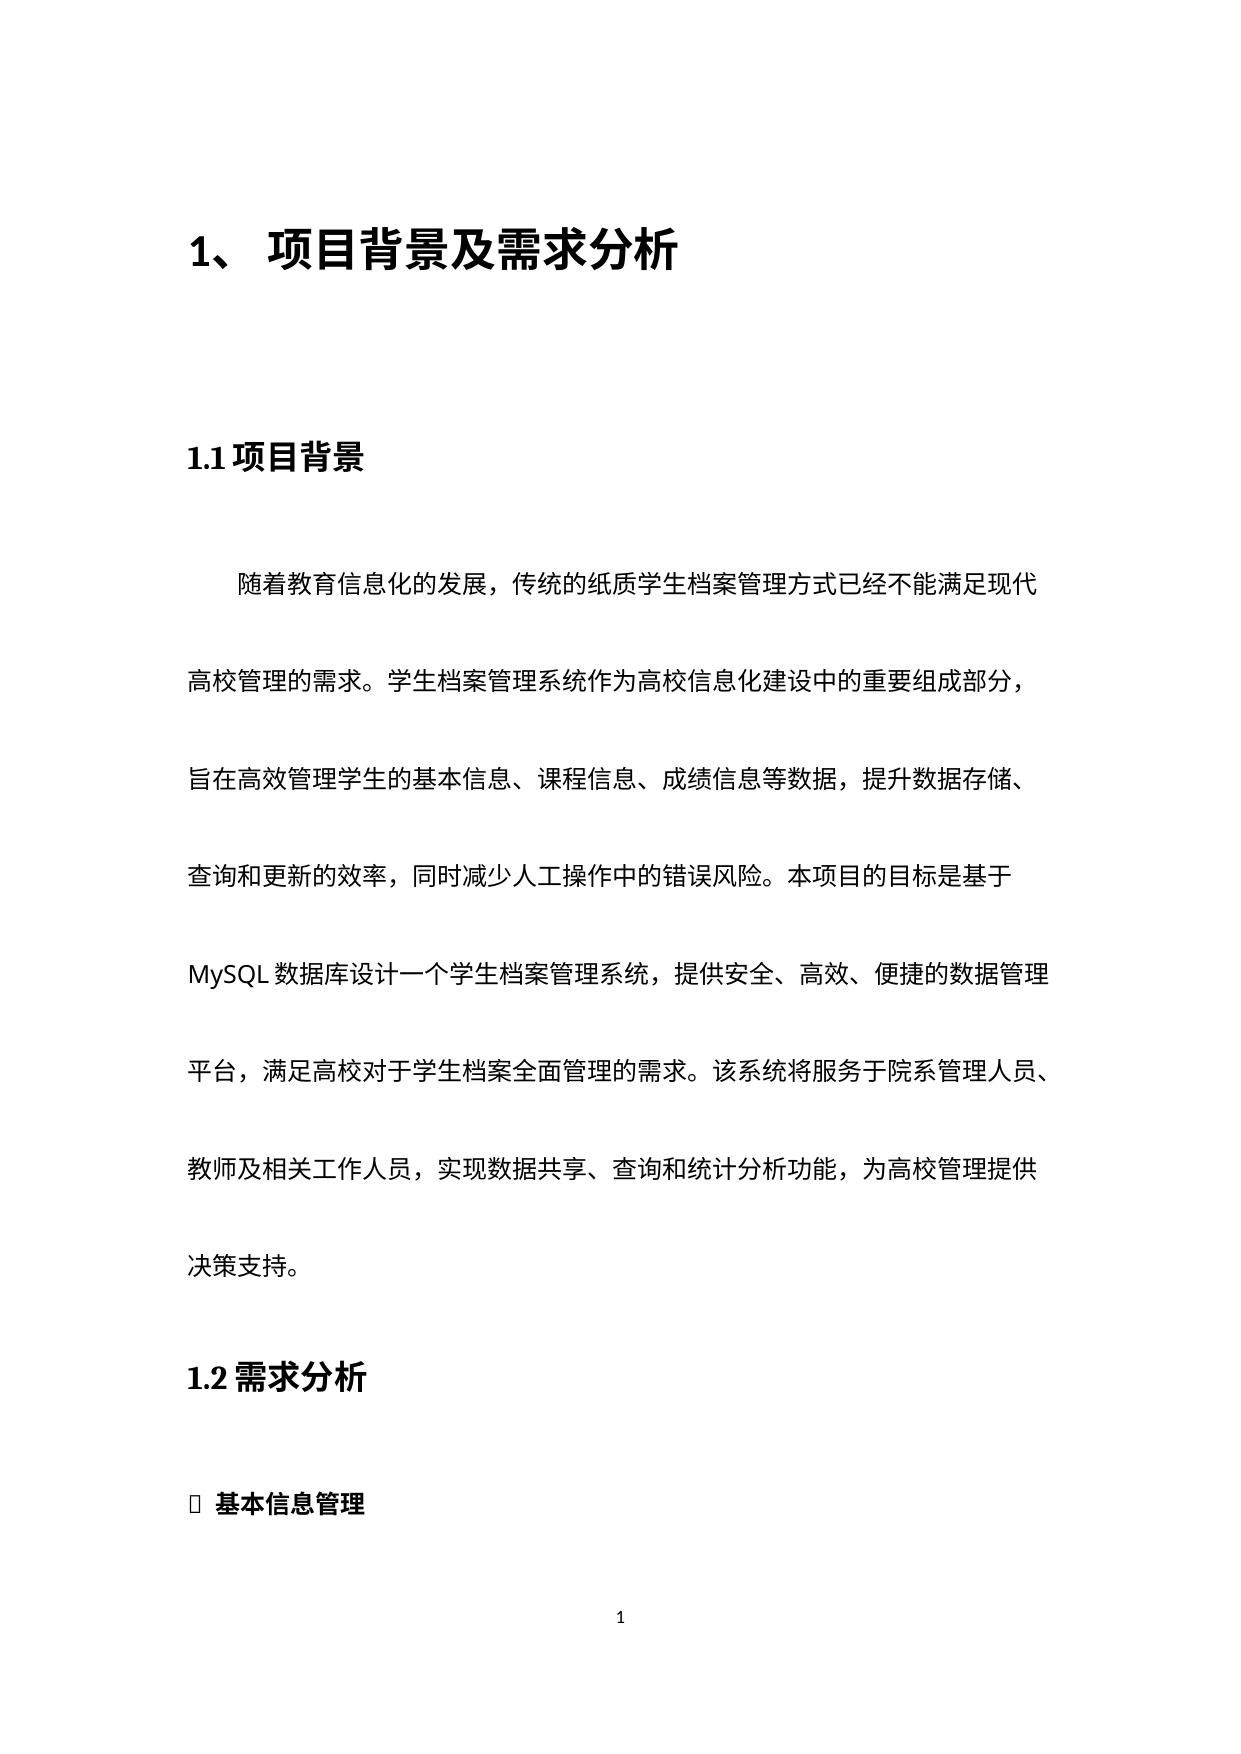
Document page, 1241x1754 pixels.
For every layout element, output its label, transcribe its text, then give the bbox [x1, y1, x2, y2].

subtitle 1.1项目背景 [187, 423, 1053, 488]
text  基本信息管理 [187, 1470, 1053, 1535]
subtitle 1、 项目背景及需求分析 [187, 197, 1053, 295]
subtitle 1.2需求分析 [187, 1343, 1053, 1408]
text 随着教育信息化的发展，传统的纸质学生档案管理方式已经不能满足现代高校管理的需求。学生档案管理系统作为高校信息化建设中的重要组成部分，旨在高效管理学生的基本信息、课程信息、成绩信息等数据，提升数据存储、查询和更新的效率，同时减少人工操作中的错误风险。本项目的目标是基于MySQL数据库设计一个学生档案管理系统，提供安全、高效、便捷的数据管理平台，满足高校对于学生档案全面管理的需求。该系统将服务于院系管理人员、教师及相关工作人员，实现数据共享、查询和统计分析功能，为高校管理提供决策支持。 [187, 550, 1053, 1297]
